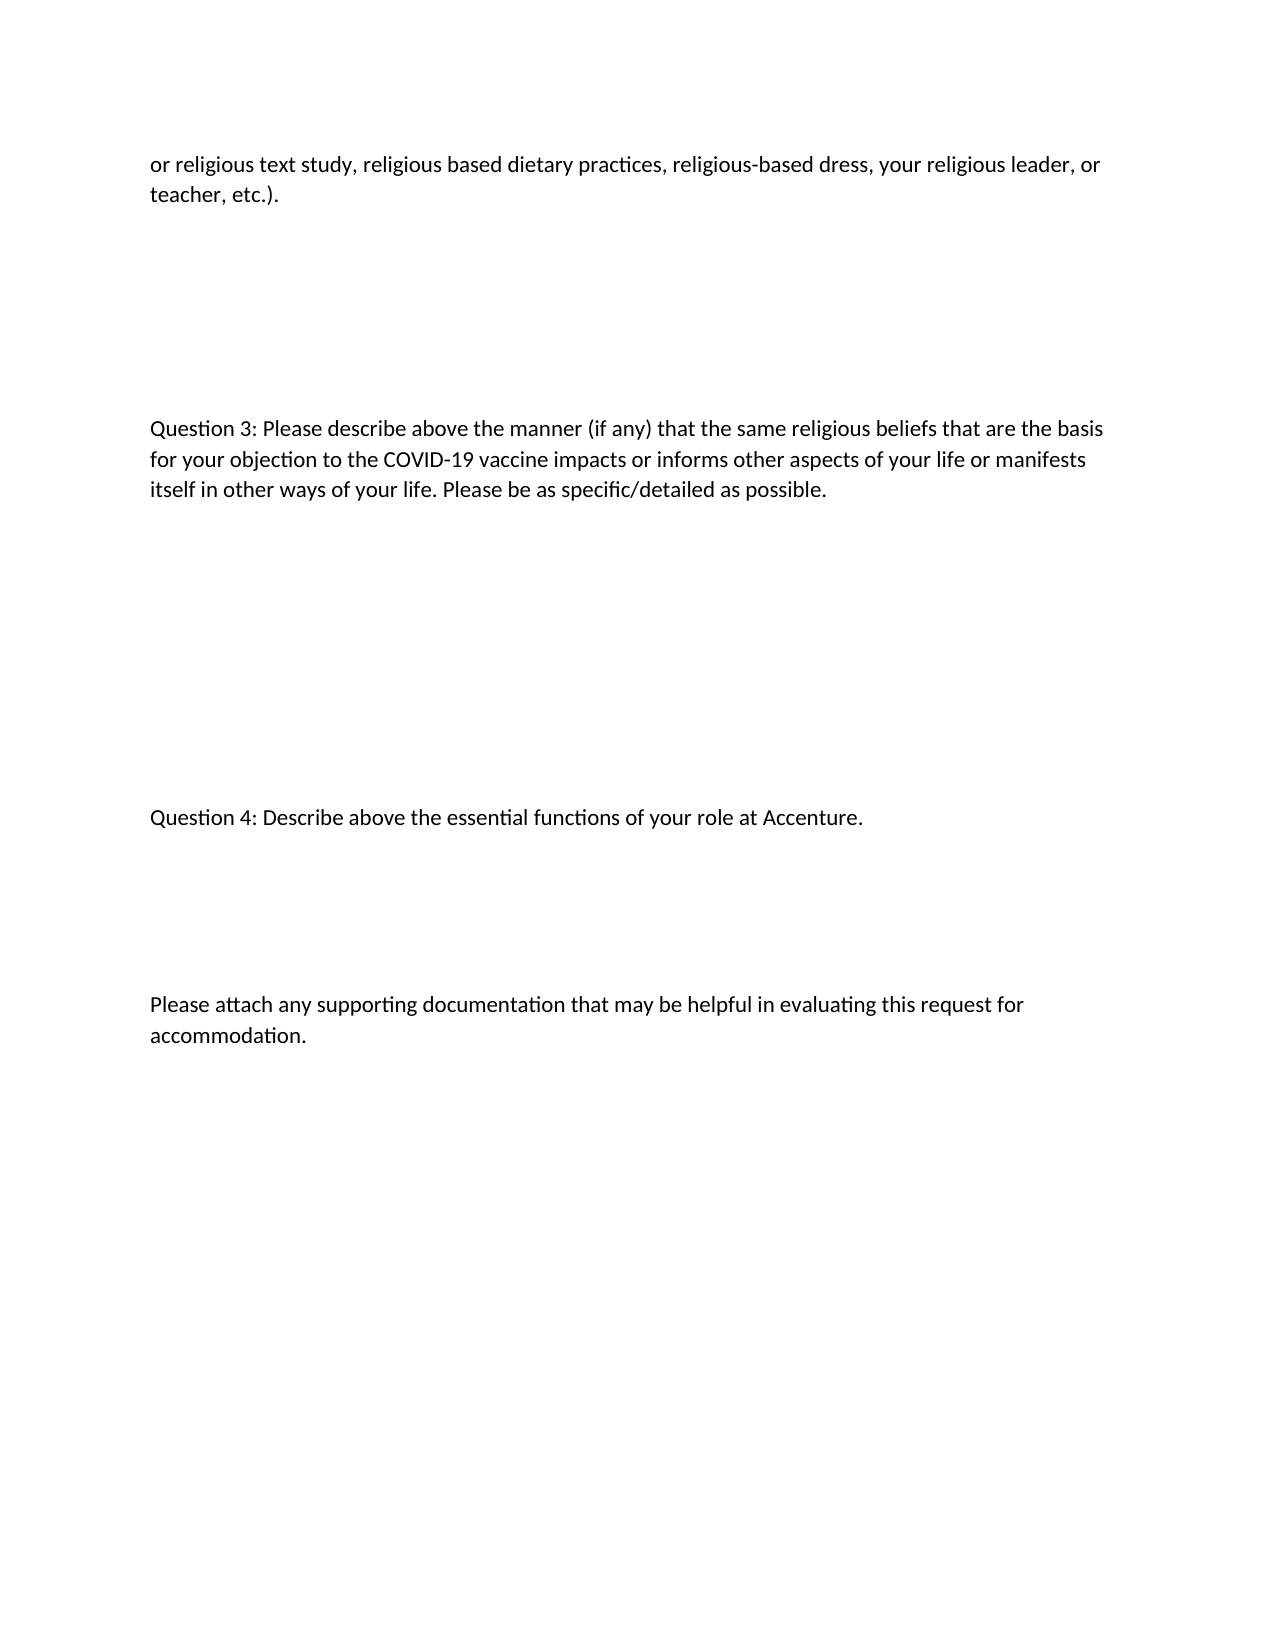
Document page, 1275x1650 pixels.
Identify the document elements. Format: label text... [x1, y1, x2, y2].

text Please attach any supporting documentation that may be helpful in evaluating this request for accommodation. [150, 991, 1125, 1049]
text Question 3: Please describe above the manner (if any) that the same religious beliefs that are the basis for your objection to the COVID-19 vaccine impacts or informs other aspects of your life or manifests itself in other ways of your life. Please be as specific/detailed as possible. [150, 414, 1125, 503]
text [150, 150, 1125, 208]
text Question 4: Describe above the essential functions of your role at Accenture. [150, 803, 1125, 831]
